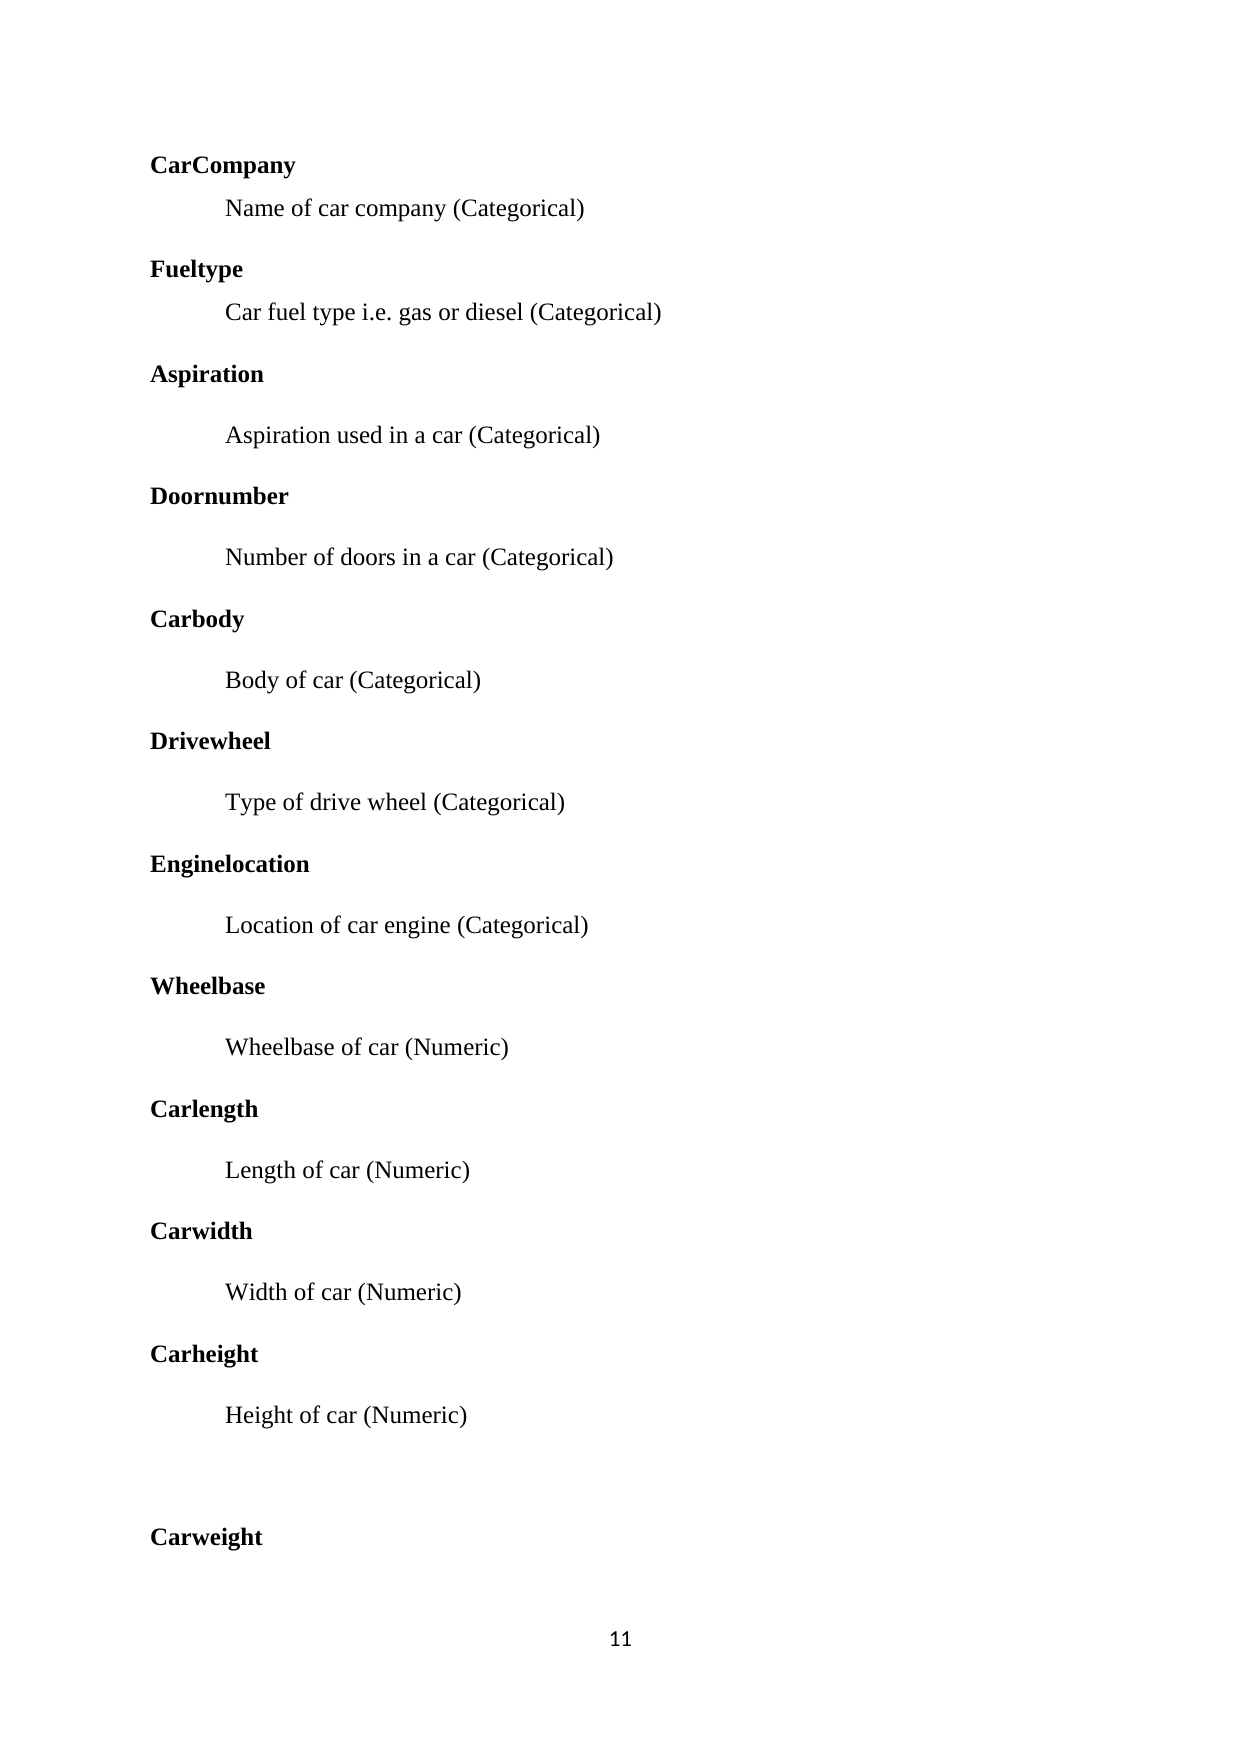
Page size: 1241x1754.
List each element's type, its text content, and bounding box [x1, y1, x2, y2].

text Aspiration [150, 359, 1090, 387]
text Drivewheel [150, 726, 1090, 755]
text Wheelbase of car (Numeric) [183, 1032, 1090, 1061]
text Doornumber [150, 481, 1090, 510]
text Fueltype [150, 254, 1090, 283]
text Length of car (Numeric) [183, 1155, 1090, 1184]
text Name of car company (Categorical) [150, 193, 1090, 222]
text Car fuel type i.e. gas or diesel (Categorical) [150, 297, 1090, 326]
text Carlength [150, 1094, 1090, 1122]
text Body of car (Categorical) [183, 665, 1090, 694]
text Location of car engine (Categorical) [183, 910, 1090, 939]
text Width of car (Numeric) [183, 1277, 1090, 1306]
text Aspiration used in a car (Categorical) [183, 420, 1090, 449]
text CarCompany [150, 150, 1090, 179]
text Height of car (Numeric) [183, 1400, 1090, 1429]
text Carwidth [150, 1216, 1090, 1245]
text Number of doors in a car (Categorical) [183, 542, 1090, 571]
text Carheight [150, 1339, 1090, 1367]
text Wheelbase [150, 971, 1090, 1000]
text Carbody [150, 604, 1090, 632]
text Type of drive wheel (Categorical) [183, 787, 1090, 816]
text Enginelocation [150, 849, 1090, 877]
text Carweight [150, 1522, 1090, 1551]
